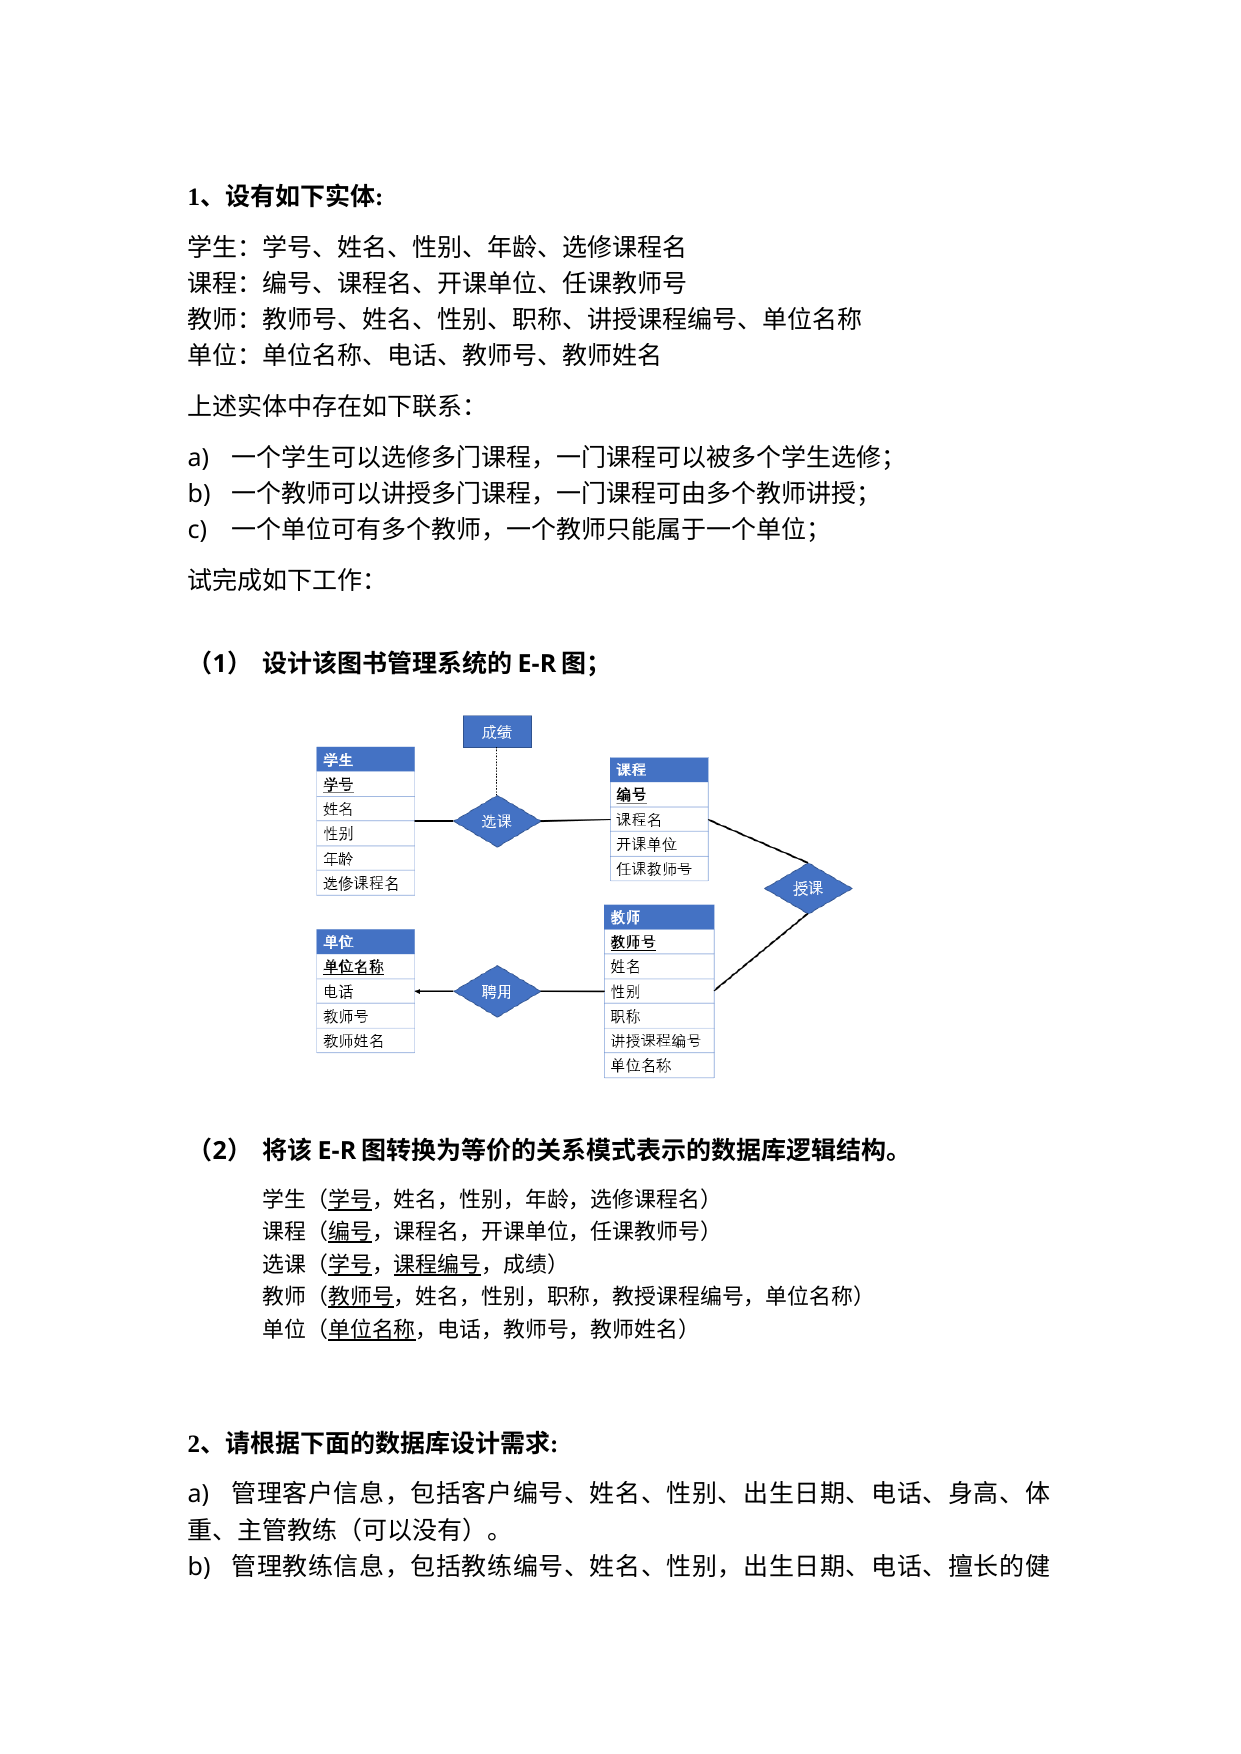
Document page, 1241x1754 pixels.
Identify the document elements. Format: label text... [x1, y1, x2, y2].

list 管理客户信息，包括客户编号、姓名、性别、出生日期、电话、身高、体重、主管教练（可以没有）。 [187, 1474, 1053, 1546]
list 一个单位可有多个教师，一个教师只能属于一个单位； [187, 509, 1053, 546]
list 教师（教师号，姓名，性别，职称，教授课程编号，单位名称） [262, 1279, 1053, 1311]
text 单位：单位名称、电话、教师号、教师姓名 [187, 336, 1053, 372]
picture [262, 693, 879, 1095]
list 单位（单位名称，电话，教师号，教师姓名） [262, 1311, 1053, 1344]
text 学生：学号、姓名、性别、年龄、选修课程名 [187, 227, 1053, 263]
list 选课（学号，课程编号，成绩） [262, 1246, 1053, 1279]
list 学生（学号，姓名，性别，年龄，选修课程名） [262, 1181, 1053, 1214]
text 1、设有如下实体: [187, 162, 1053, 227]
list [187, 1546, 1053, 1583]
text 课程：编号、课程名、开课单位、任课教师号 [187, 263, 1053, 299]
list 将该E-R图转换为等价的关系模式表示的数据库逻辑结构。 [187, 1116, 1053, 1181]
text 试完成如下工作： [187, 546, 1053, 611]
list 一个教师可以讲授多门课程，一门课程可由多个教师讲授； [187, 473, 1053, 509]
text 教师：教师号、姓名、性别、职称、讲授课程编号、单位名称 [187, 299, 1053, 336]
list 设计该图书管理系统的E-R图； [187, 629, 1053, 694]
text 上述实体中存在如下联系： [187, 372, 1053, 437]
list 课程（编号，课程名，开课单位，任课教师号） [262, 1214, 1053, 1246]
text 2、请根据下面的数据库设计需求: [187, 1409, 1053, 1474]
list 一个学生可以选修多门课程，一门课程可以被多个学生选修； [187, 437, 1053, 473]
